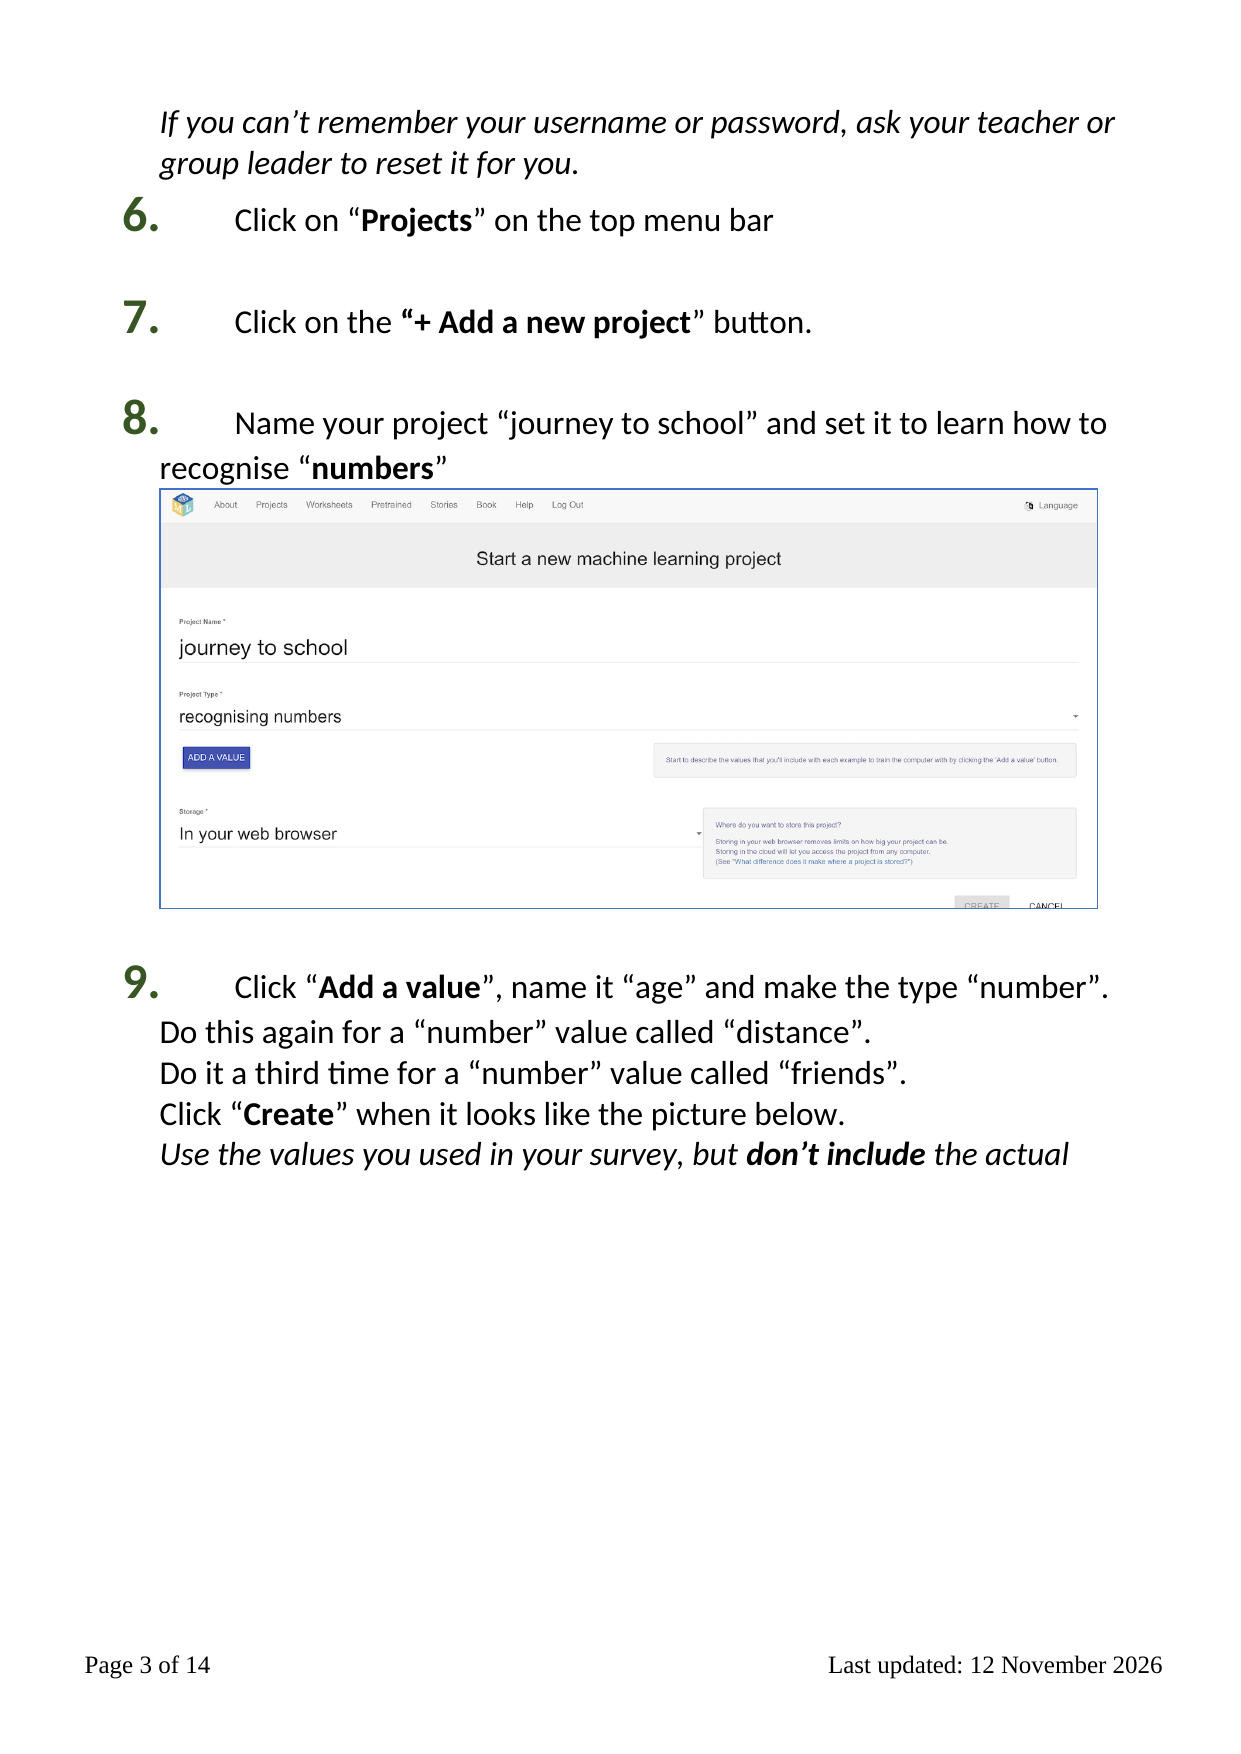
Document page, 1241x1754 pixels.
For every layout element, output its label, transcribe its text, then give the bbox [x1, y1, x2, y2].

list Click on the “+ Add a new project” button. [122, 284, 1163, 346]
list Click “Add a value”, name it “age” and make the type “number”. Do this again for a “number” value called “distance”. Do it a third time for a “number” value called “friends”. Click “Create” when it looks like the picture below. Use the values you used in your survey, but don’t include the actual journey to school method. We’ll get to that next. [122, 950, 1163, 1174]
list Click on “Projects” on the top menu bar [122, 183, 1163, 244]
picture [161, 490, 1097, 908]
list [122, 101, 1163, 183]
